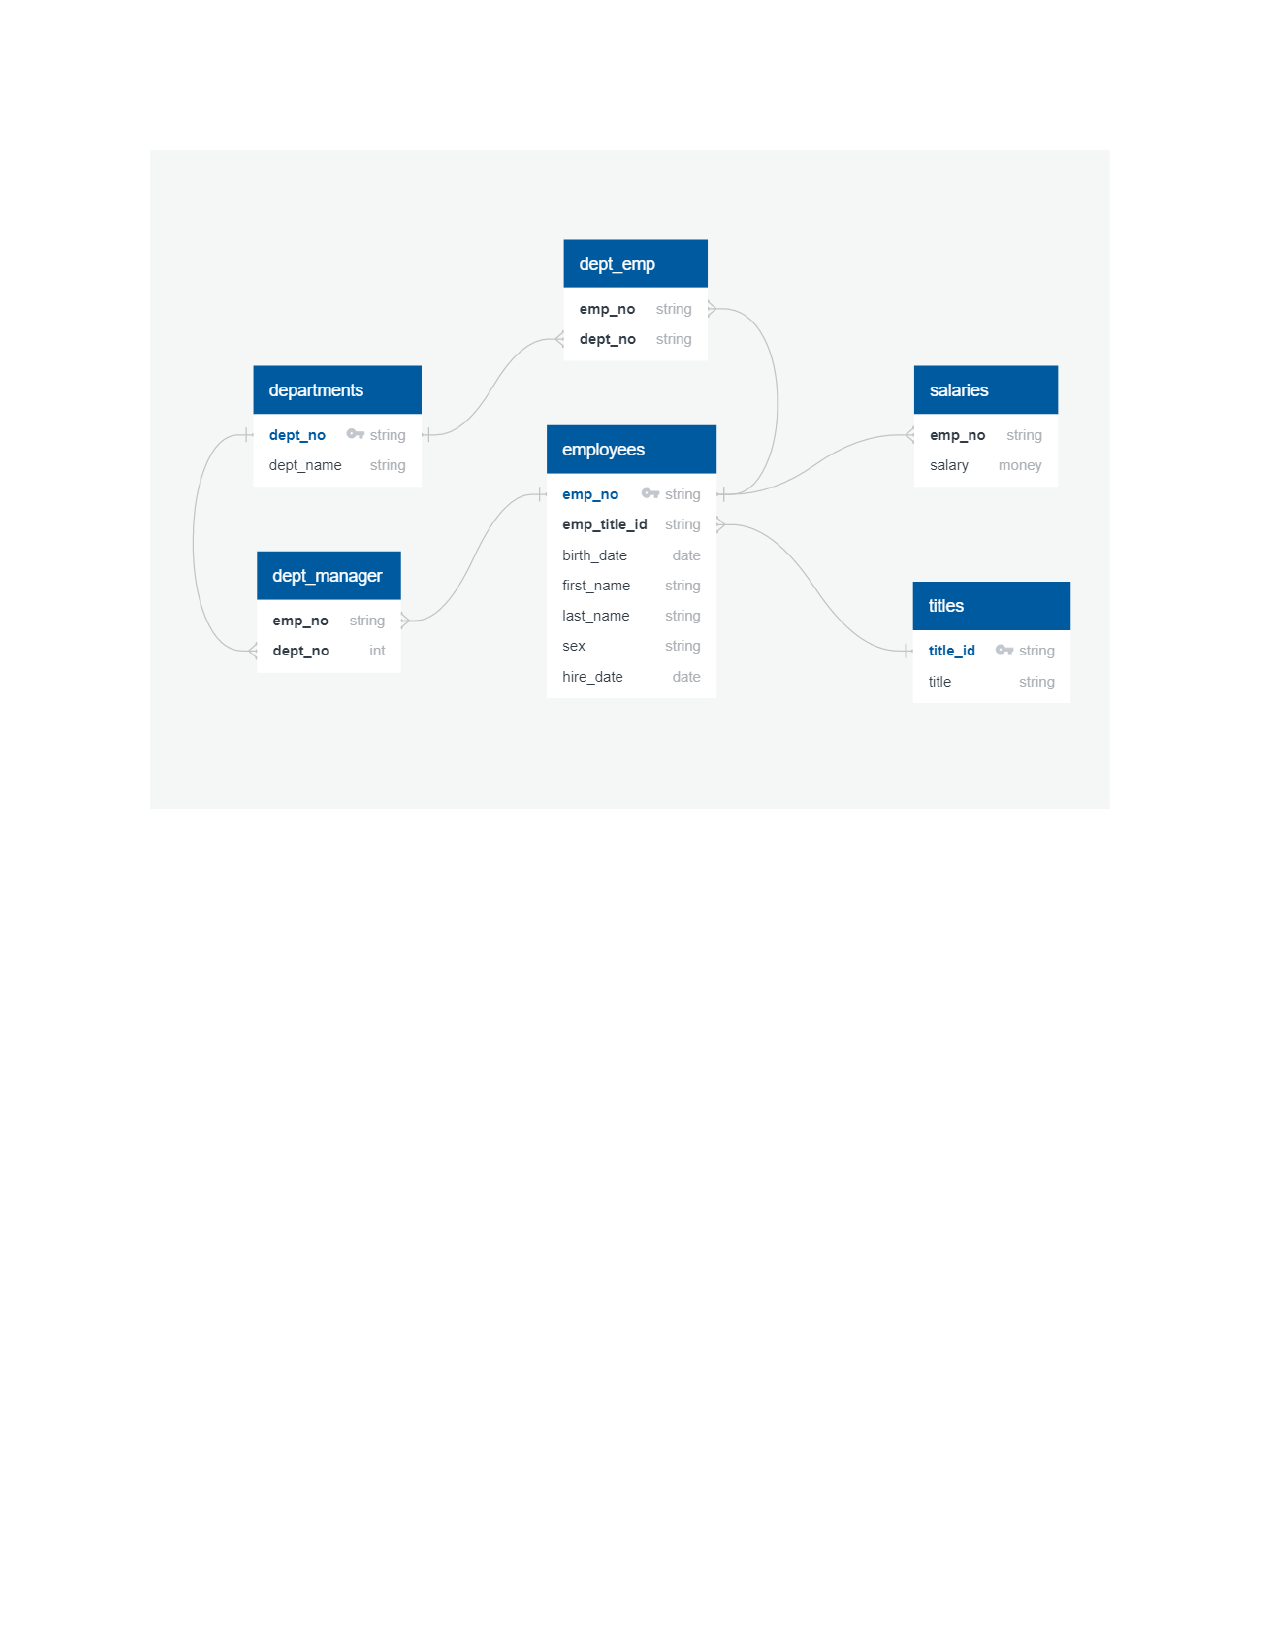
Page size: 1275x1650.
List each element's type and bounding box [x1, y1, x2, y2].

picture [150, 150, 1110, 809]
